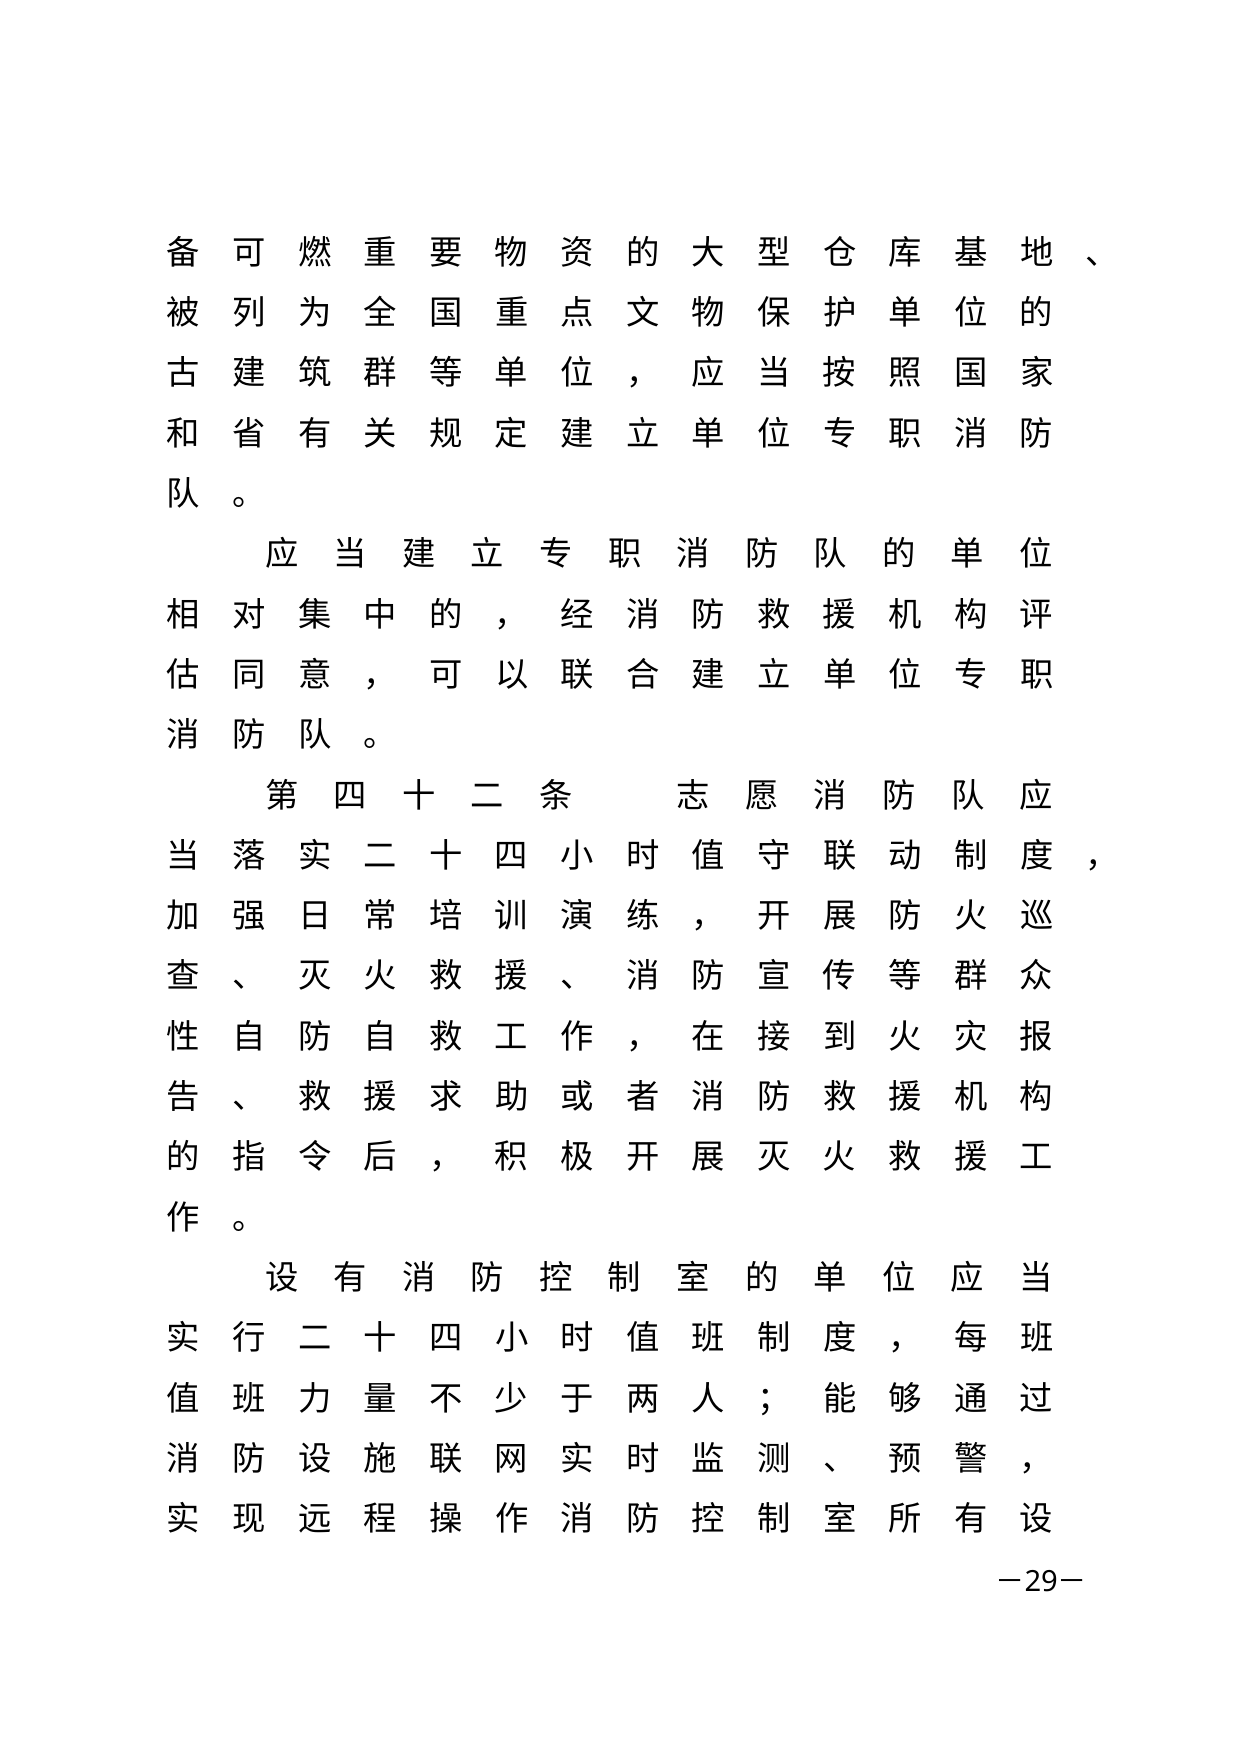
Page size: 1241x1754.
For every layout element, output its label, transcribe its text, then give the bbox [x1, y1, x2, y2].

text 应当建立专职消防队的单位相对集中的，经消防救援机构评估同意，可以联合建立单位专职消防队。 [167, 521, 1085, 762]
text 第四十二条 志愿消防队应当落实二十四小时值守联动制度，加强日常培训演练，开展防火巡查、灭火救援、消防宣传等群众性自防自救工作，在接到火灾报告、救援求助或者消防救援机构的指令后，积极开展灭火救援工作。 [167, 762, 1085, 1245]
text 设有消防控制室的单位应当实行二十四小时值班制度，每班值班力量不少于两人；能够通过消防设施联网实时监测、预警，实现远程操作消防控制室所有设备控制功能的，可以实行单人值班。 [167, 1245, 1085, 1546]
text 第四十一条 大型发电厂、民用机场、主要港口、生产储存易燃易爆危险品的大型企业、储备可燃重要物资的大型仓库基地、被列为全国重点文物保护单位的古建筑群等单位，应当按照国家和省有关规定建立单位专职消防队。 [167, 219, 1085, 521]
